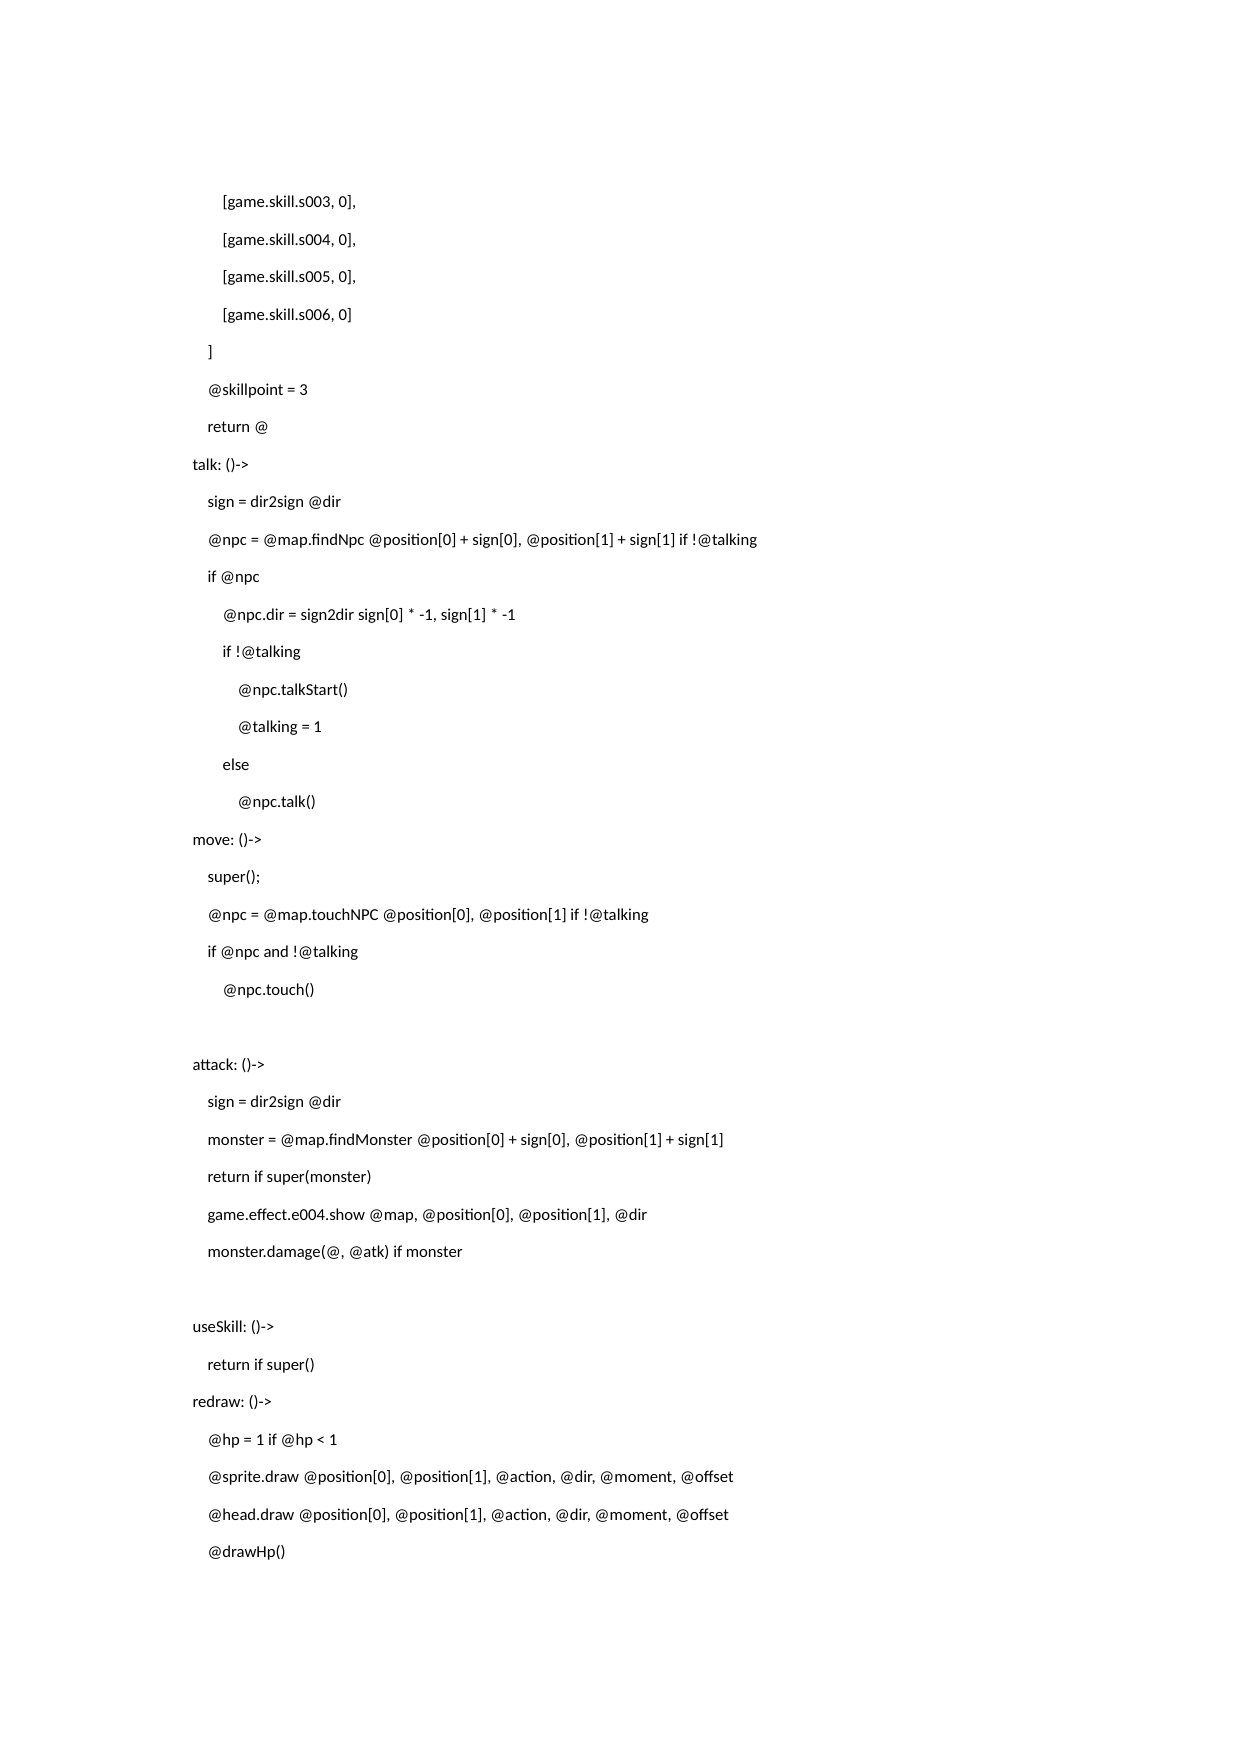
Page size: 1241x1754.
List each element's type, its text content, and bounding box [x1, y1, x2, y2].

text attack: ()-> [177, 1046, 1063, 1083]
text @skillpoint = 3 [177, 371, 1063, 408]
text sign = dir2sign @dir [177, 483, 1063, 521]
text if !@talking [177, 633, 1063, 671]
text game.effect.e004.show @map, @position[0], @position[1], @dir [177, 1196, 1063, 1233]
text useSkill: ()-> [177, 1308, 1063, 1346]
text monster.damage(@, @atk) if monster [177, 1233, 1063, 1271]
text return if super(monster) [177, 1158, 1063, 1196]
text @npc.talkStart() [177, 671, 1063, 708]
text [game.skill.s006, 0] [177, 296, 1063, 333]
text if @npc and !@talking [177, 933, 1063, 971]
text @npc.dir = sign2dir sign[0] * -1, sign[1] * -1 [177, 596, 1063, 633]
text ] [177, 333, 1063, 371]
text @head.draw @position[0], @position[1], @action, @dir, @moment, @offset [177, 1496, 1063, 1533]
text if @npc [177, 558, 1063, 596]
text else [177, 746, 1063, 783]
text [game.skill.s005, 0], [177, 258, 1063, 296]
text return @ [177, 408, 1063, 446]
text monster = @map.findMonster @position[0] + sign[0], @position[1] + sign[1] [177, 1121, 1063, 1158]
text return if super() [177, 1346, 1063, 1383]
text @sprite.draw @position[0], @position[1], @action, @dir, @moment, @offset [177, 1458, 1063, 1496]
text @npc = @map.touchNPC @position[0], @position[1] if !@talking [177, 896, 1063, 933]
text @npc = @map.findNpc @position[0] + sign[0], @position[1] + sign[1] if !@talking [177, 521, 1063, 558]
text @hp = 1 if @hp < 1 [177, 1421, 1063, 1458]
text @talking = 1 [177, 708, 1063, 746]
text redraw: ()-> [177, 1383, 1063, 1421]
text [game.skill.s003, 0], [177, 183, 1063, 221]
text sign = dir2sign @dir [177, 1083, 1063, 1121]
text @drawHp() [177, 1533, 1063, 1571]
text @npc.touch() [177, 971, 1063, 1008]
text super(); [177, 858, 1063, 896]
text talk: ()-> [177, 446, 1063, 483]
text move: ()-> [177, 821, 1063, 858]
text [game.skill.s004, 0], [177, 221, 1063, 258]
text @npc.talk() [177, 783, 1063, 821]
